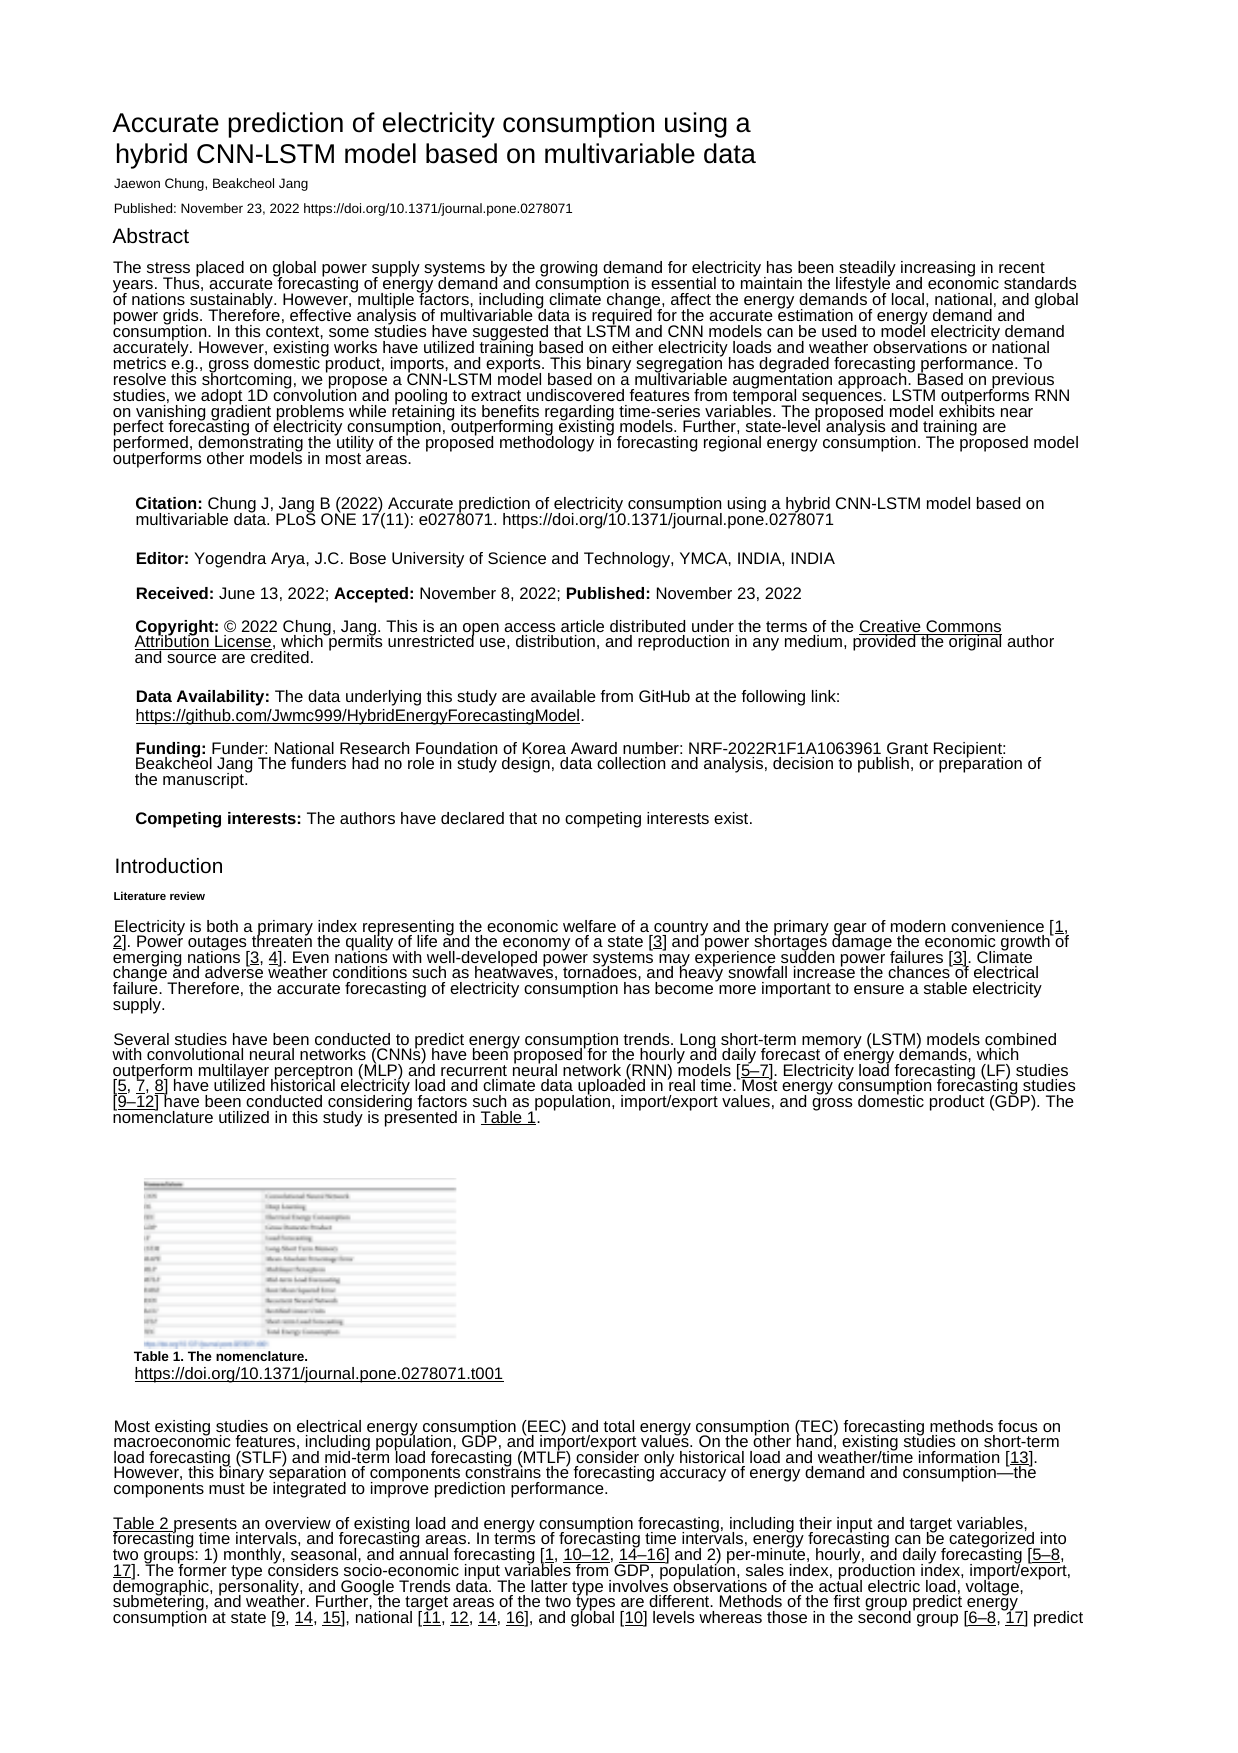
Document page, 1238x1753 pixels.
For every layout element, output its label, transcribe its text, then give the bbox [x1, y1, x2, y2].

text Jaewon Chung, Beakcheol Jang [114, 176, 1092, 191]
text Accurate prediction of electricity consumption using a [112, 107, 1092, 138]
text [113, 1517, 1091, 1627]
text Literature review [113, 890, 1092, 903]
text Published: November 23, 2022 https://doi.org/10.1371/journal.pone.0278071 [113, 200, 1092, 216]
text Funding: Funder: National Research Foundation of Korea Award number: NRF-2022R1F1A1063961 Grant Recipient: Beakcheol Jang The funders had no role in study design, data collection and analysis, decision to publish, or preparation of the manuscript. [134, 742, 1045, 789]
text Electricity is both a primary index representing the economic welfare of a country and the primary gear of modern convenience [1, 2]. Power outages threaten the quality of life and the economy of a state [3] and power shortages damage the economic growth of emerging nations [3, 4]. Even nations with well-developed power systems may experience sudden power failures [3]. Climate change and adverse weather conditions such as heatwaves, tornadoes, and heavy snowfall increase the chances of electrical failure. Therefore, the accurate forecasting of electricity consumption has become more important to ensure a stable electricity supply. [113, 919, 1073, 1014]
text https://github.com/Jwmc999/HybridEnergyForecastingModel. [135, 706, 1092, 725]
text Abstract [112, 224, 1092, 248]
text https://doi.org/10.1371/journal.pone.0278071.t001 [134, 1364, 1092, 1383]
text Received: June 13, 2022; Accepted: November 8, 2022; Published: November 23, 2022 [136, 584, 1092, 603]
text Most existing studies on electrical energy consumption (EEC) and total energy consumption (TEC) forecasting methods focus on macroeconomic features, including population, GDP, and import/export values. On the other hand, existing studies on short-term load forecasting (STLF) and mid-term load forecasting (MTLF) consider only historical load and weather/time information [13]. However, this binary separation of components constrains the forecasting accuracy of energy demand and consumption—the components must be integrated to improve prediction performance. [113, 1420, 1071, 1498]
text Several studies have been conducted to predict energy consumption trends. Long short-term memory (LSTM) models combined with convolutional neural networks (CNNs) have been proposed for the hourly and daily forecast of energy demands, which outperform multilayer perceptron (MLP) and recurrent neural network (RNN) models [5–7]. Electricity load forecasting (LF) studies [5, 7, 8] have utilized historical electricity load and climate data uploaded in real time. Most energy consumption forecasting studies [9–12] have been conducted considering factors such as population, import/export values, and gross domestic product (GDP). The nomenclature utilized in this study is presented in Table 1. [112, 1032, 1084, 1127]
text Copyright: © 2022 Chung, Jang. This is an open access article distributed under the terms of the Creative Commons Attribution License, which permits unrestricted use, distribution, and reproduction in any medium, provided the original author and source are credited. [134, 620, 1059, 667]
text Table 1. The nomenclature. [133, 1349, 1092, 1364]
text hybrid CNN-LSTM model based on multivariable data [115, 138, 1092, 170]
text Citation: Chung J, Jang B (2022) Accurate prediction of electricity consumption using a hybrid CNN-LSTM model based on multivariable data. PLoS ONE 17(11): e0278071. https://doi.org/10.1371/journal.pone.0278071 [135, 497, 1052, 529]
text Competing interests: The authors have declared that no competing interests exist. [135, 808, 1092, 828]
text Editor: Yogendra Arya, J.C. Bose University of Science and Technology, YMCA, INDIA, INDIA [136, 548, 1092, 568]
text Introduction [114, 854, 1092, 878]
picture [143, 1178, 457, 1349]
text The stress placed on global power supply systems by the growing demand for electricity has been steadily increasing in recent years. Thus, accurate forecasting of energy demand and consumption is essential to maintain the lifestyle and economic standards of nations sustainably. However, multiple factors, including climate change, affect the energy demands of local, national, and global power grids. Therefore, effective analysis of multivariable data is required for the accurate estimation of energy demand and consumption. In this context, some studies have suggested that LSTM and CNN models can be used to model electricity demand accurately. However, existing works have utilized training based on either electricity loads and weather observations or national metrics e.g., gross domestic product, imports, and exports. This binary segregation has degraded forecasting performance. To resolve this shortcoming, we propose a CNN-LSTM model based on a multivariable augmentation approach. Based on previous studies, we adopt 1D convolution and pooling to extract undiscovered features from temporal sequences. LSTM outperforms RNN on vanishing gradient problems while retaining its benefits regarding time-series variables. The proposed model exhibits near perfect forecasting of electricity consumption, outperforming existing models. Further, state-level analysis and training are performed, demonstrating the utility of the proposed methodology in forecasting regional energy consumption. The proposed model outperforms other models in most areas. [113, 261, 1084, 468]
text Data Availability: The data underlying this study are available from GitHub at the following link: [136, 687, 1092, 706]
